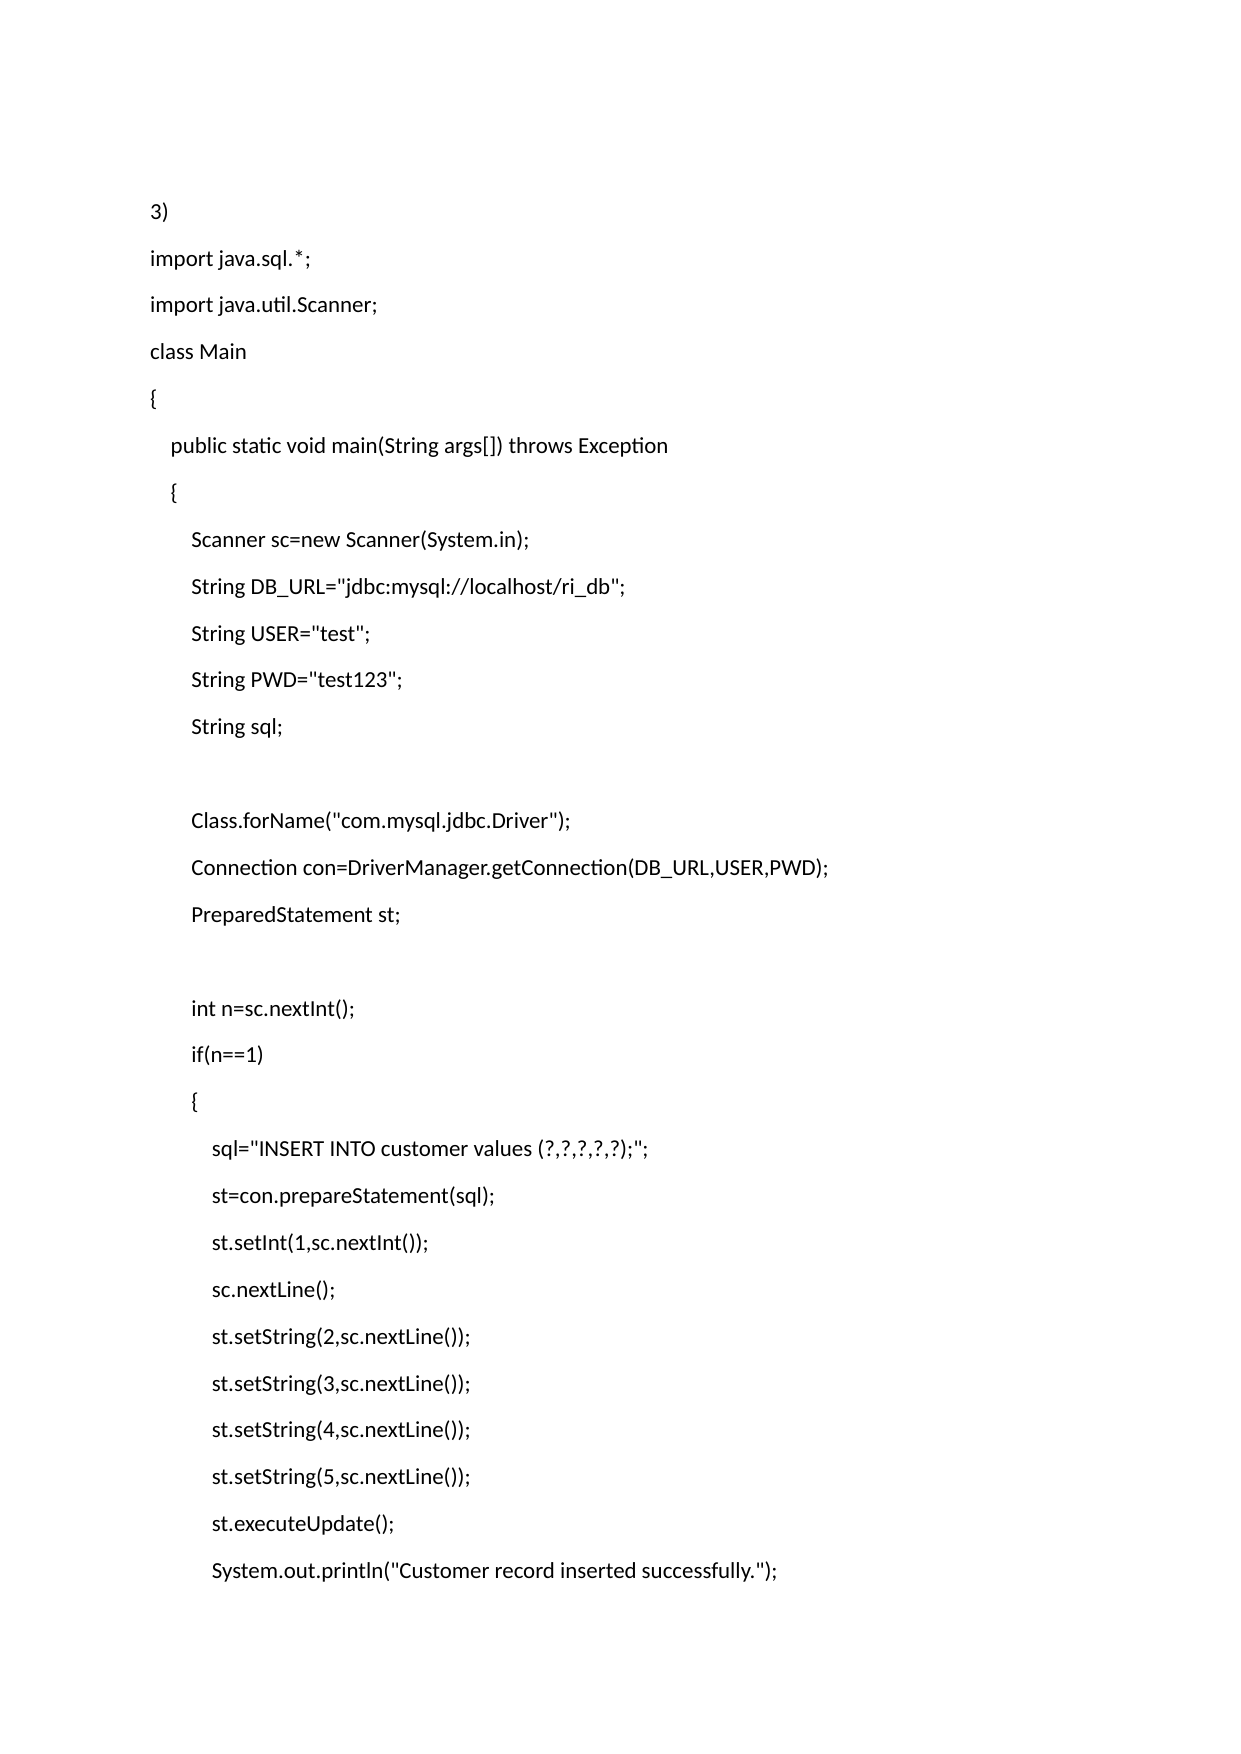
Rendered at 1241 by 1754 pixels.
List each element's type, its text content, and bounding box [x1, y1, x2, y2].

text class Main [150, 337, 1090, 366]
text import java.util.Scanner; [150, 291, 1090, 319]
text String DB_URL="jdbc:mysql://localhost/ri_db"; [150, 572, 1090, 600]
text { [150, 478, 1090, 506]
text { [150, 1087, 1090, 1116]
text st.setString(5,sc.nextLine()); [150, 1462, 1090, 1491]
text String sql; [150, 712, 1090, 741]
text int n=sc.nextInt(); [150, 994, 1090, 1022]
text { [150, 384, 1090, 412]
text st.setString(3,sc.nextLine()); [150, 1369, 1090, 1397]
text import java.sql.*; [150, 244, 1090, 272]
text PreparedStatement st; [150, 900, 1090, 928]
text Class.forName("com.mysql.jdbc.Driver"); [150, 806, 1090, 834]
text sql="INSERT INTO customer values (?,?,?,?,?);"; [150, 1134, 1090, 1162]
text st.executeUpdate(); [150, 1509, 1090, 1537]
text String PWD="test123"; [150, 666, 1090, 694]
text System.out.println("Customer record inserted successfully."); [150, 1556, 1090, 1584]
text st.setString(2,sc.nextLine()); [150, 1322, 1090, 1350]
text Connection con=DriverManager.getConnection(DB_URL,USER,PWD); [150, 853, 1090, 881]
text public static void main(String args[]) throws Exception [150, 431, 1090, 459]
text st.setInt(1,sc.nextInt()); [150, 1228, 1090, 1256]
text 3) [150, 197, 1090, 225]
text if(n==1) [150, 1041, 1090, 1069]
text Scanner sc=new Scanner(System.in); [150, 525, 1090, 553]
text st.setString(4,sc.nextLine()); [150, 1416, 1090, 1444]
text String USER="test"; [150, 619, 1090, 647]
text st=con.prepareStatement(sql); [150, 1181, 1090, 1209]
text sc.nextLine(); [150, 1275, 1090, 1303]
